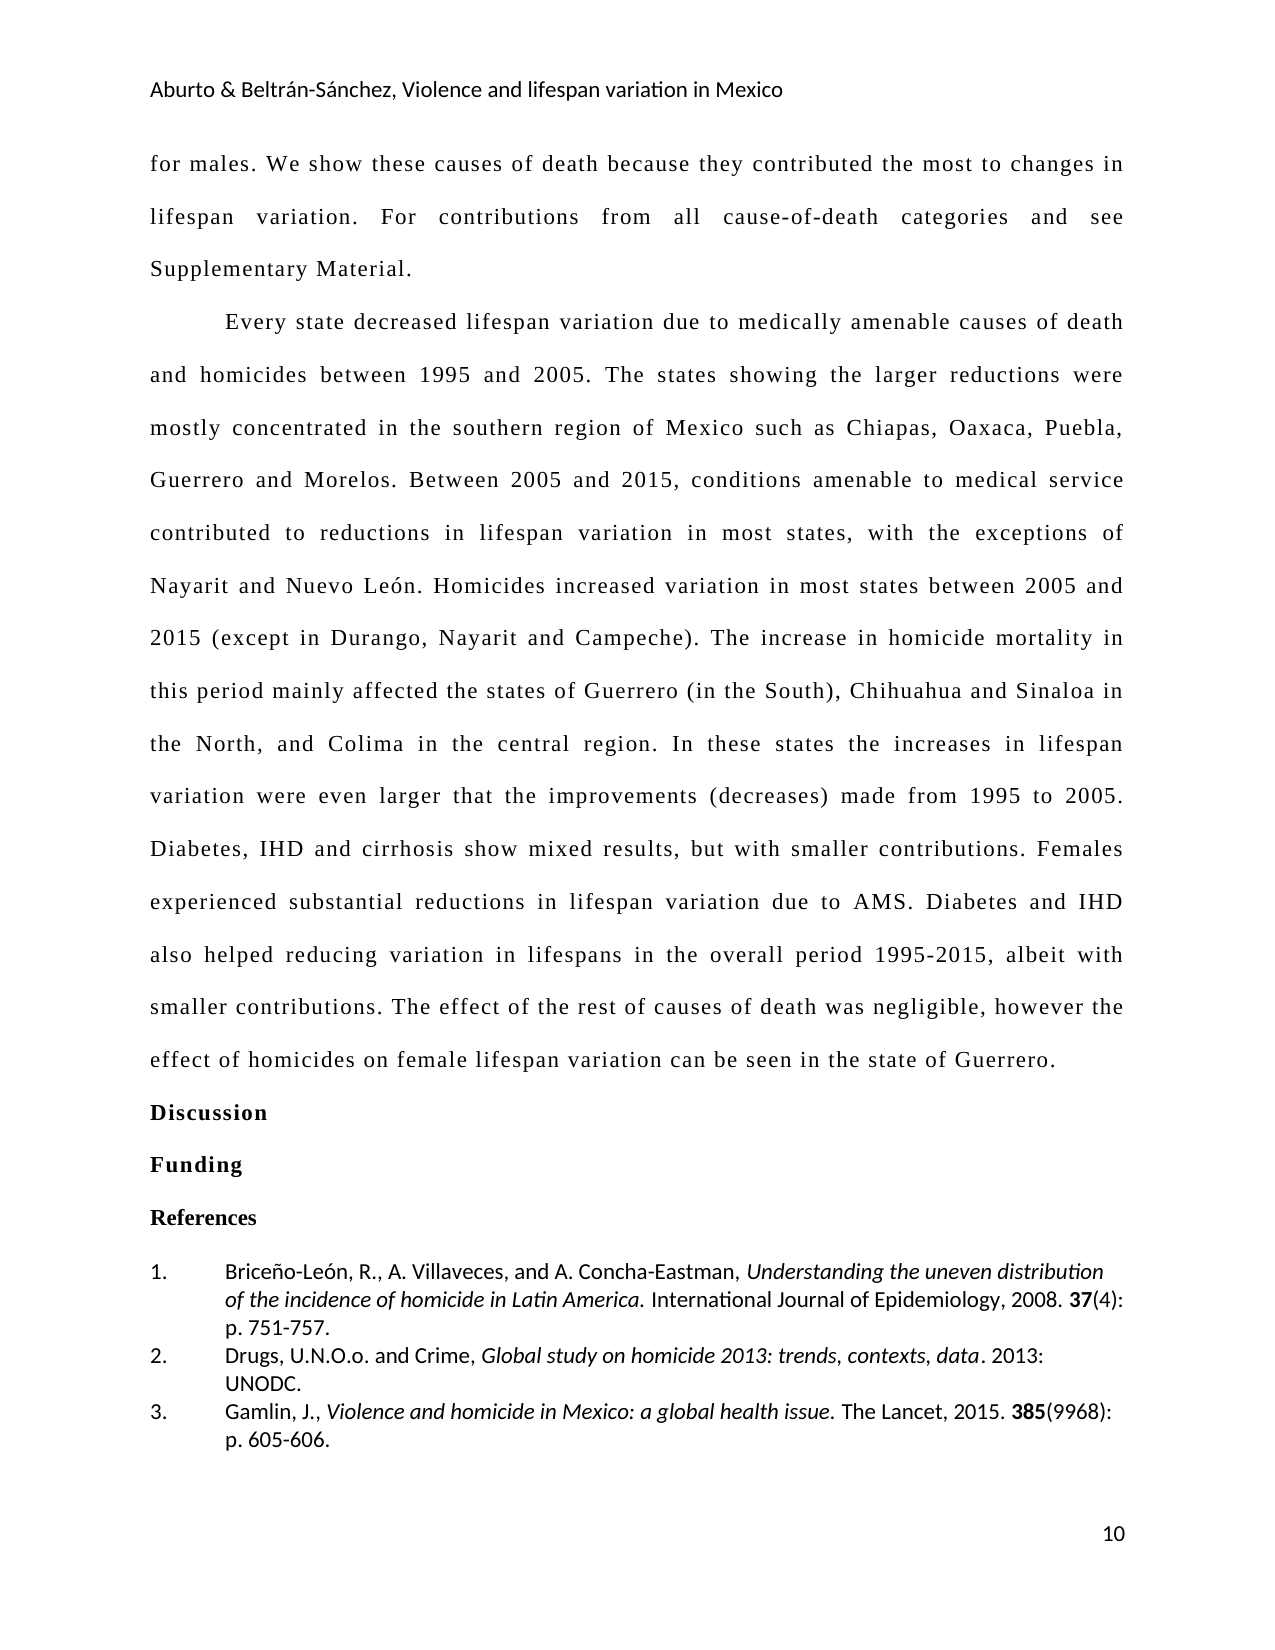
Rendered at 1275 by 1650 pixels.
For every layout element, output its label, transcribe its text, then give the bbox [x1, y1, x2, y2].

text References [150, 1204, 1125, 1231]
text 3. Gamlin, J., Violence and homicide in Mexico: a global health issue. The Lancet, 2015. 385(9968): p. 605-606. [150, 1397, 1125, 1453]
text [150, 150, 1125, 282]
text Discussion [150, 1099, 1125, 1125]
text 2. Drugs, U.N.O.o. and Crime, Global study on homicide 2013: trends, contexts, data. 2013: UNODC. [150, 1341, 1125, 1397]
text Every state decreased lifespan variation due to medically amenable causes of death and homicides between 1995 and 2005. The states showing the larger reductions were mostly concentrated in the southern region of Mexico such as Chiapas, Oaxaca, Puebla, Guerrero and Morelos. Between 2005 and 2015, conditions amenable to medical service contributed to reductions in lifespan variation in most states, with the exceptions of Nayarit and Nuevo León. Homicides increased variation in most states between 2005 and 2015 (except in Durango, Nayarit and Campeche). The increase in homicide mortality in this period mainly affected the states of Guerrero (in the South), Chihuahua and Sinaloa in the North, and Colima in the central region. In these states the increases in lifespan variation were even larger that the improvements (decreases) made from 1995 to 2005. Diabetes, IHD and cirrhosis show mixed results, but with smaller contributions. Females experienced substantial reductions in lifespan variation due to AMS. Diabetes and IHD also helped reducing variation in lifespans in the overall period 1995-2015, albeit with smaller contributions. The effect of the rest of causes of death was negligible, however the effect of homicides on female lifespan variation can be seen in the state of Guerrero. [150, 308, 1125, 1072]
text 1. Briceño-León, R., A. Villaveces, and A. Concha-Eastman, Understanding the uneven distribution of the incidence of homicide in Latin America. International Journal of Epidemiology, 2008. 37(4): p. 751-757. [150, 1257, 1125, 1341]
text Funding [150, 1151, 1125, 1178]
